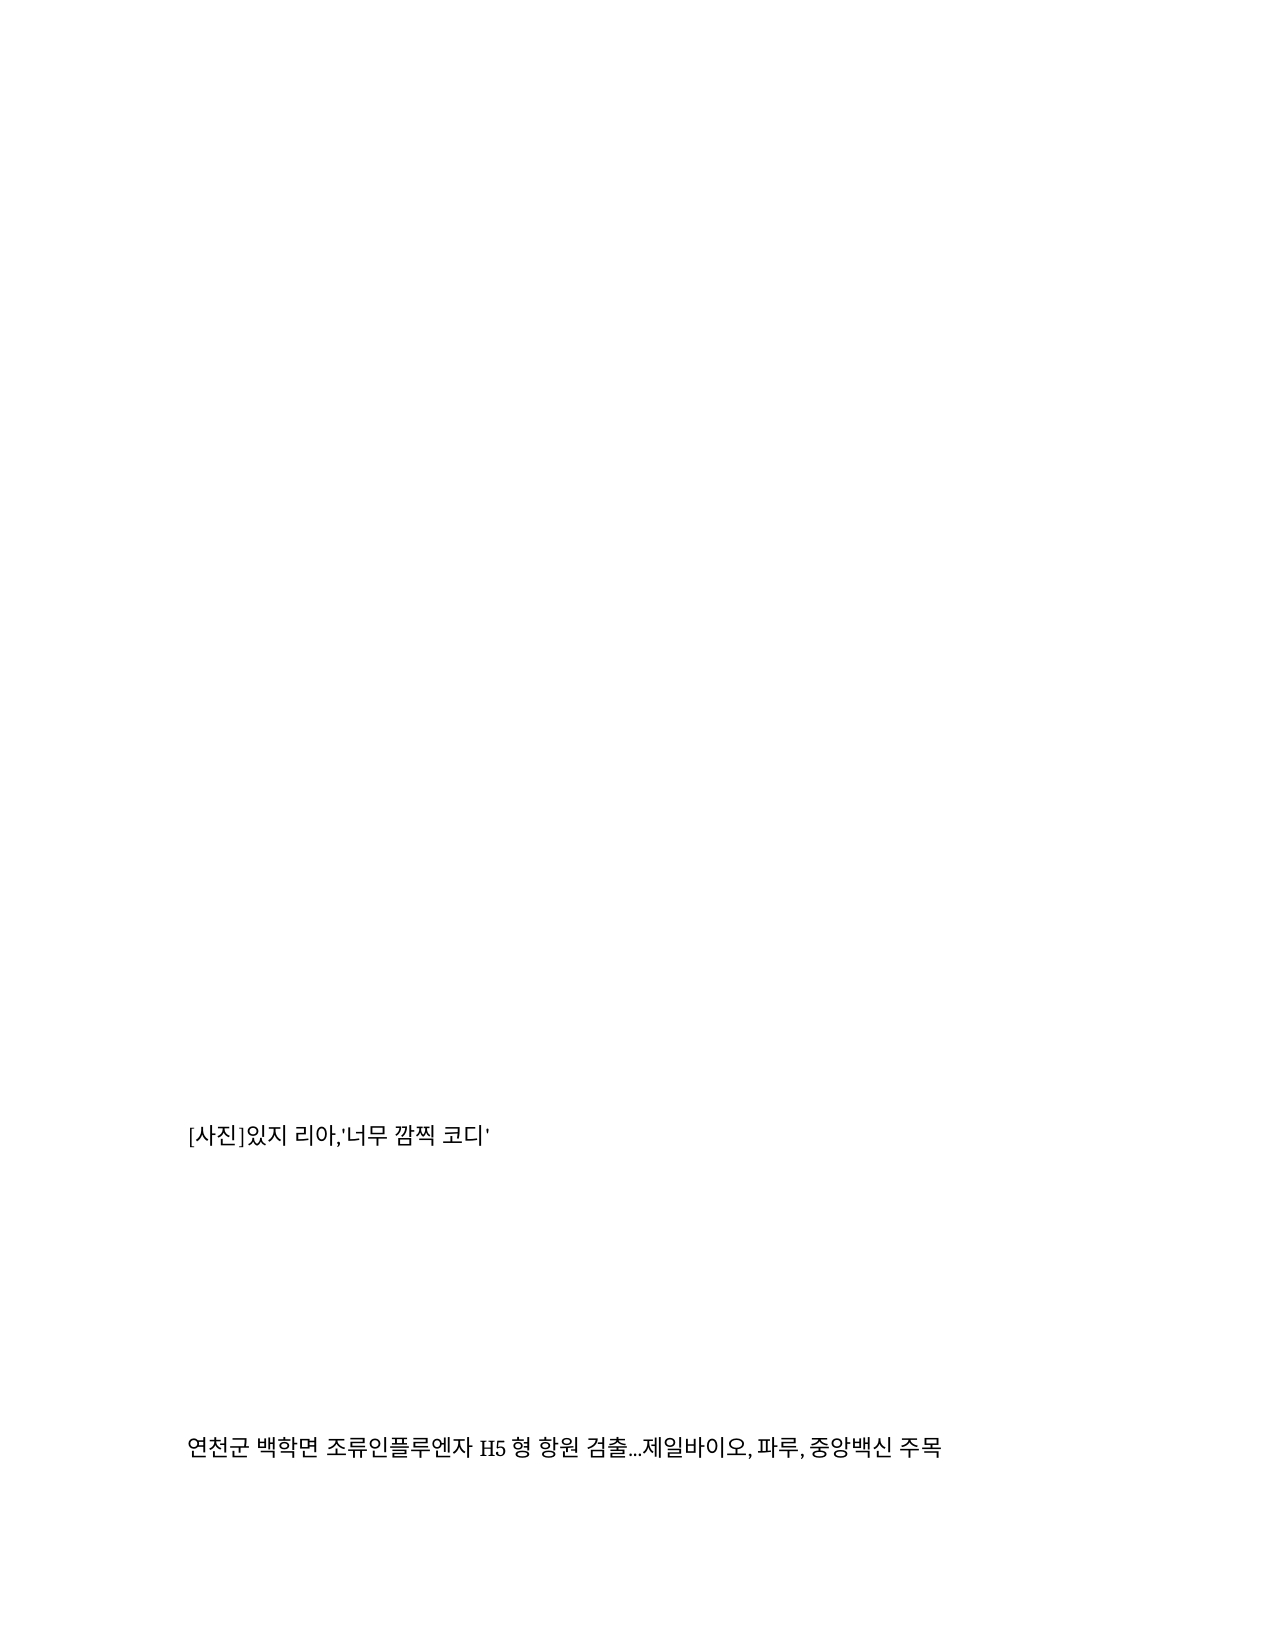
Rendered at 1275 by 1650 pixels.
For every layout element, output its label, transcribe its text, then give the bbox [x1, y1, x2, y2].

text 연천군 백학면 조류인플루엔자 H5형 항원 검출...제일바이오, 파루, 중앙백신 주목 [187, 1432, 1087, 1463]
text [사진]있지 리아,'너무 깜찍 코디' [187, 1120, 1087, 1151]
